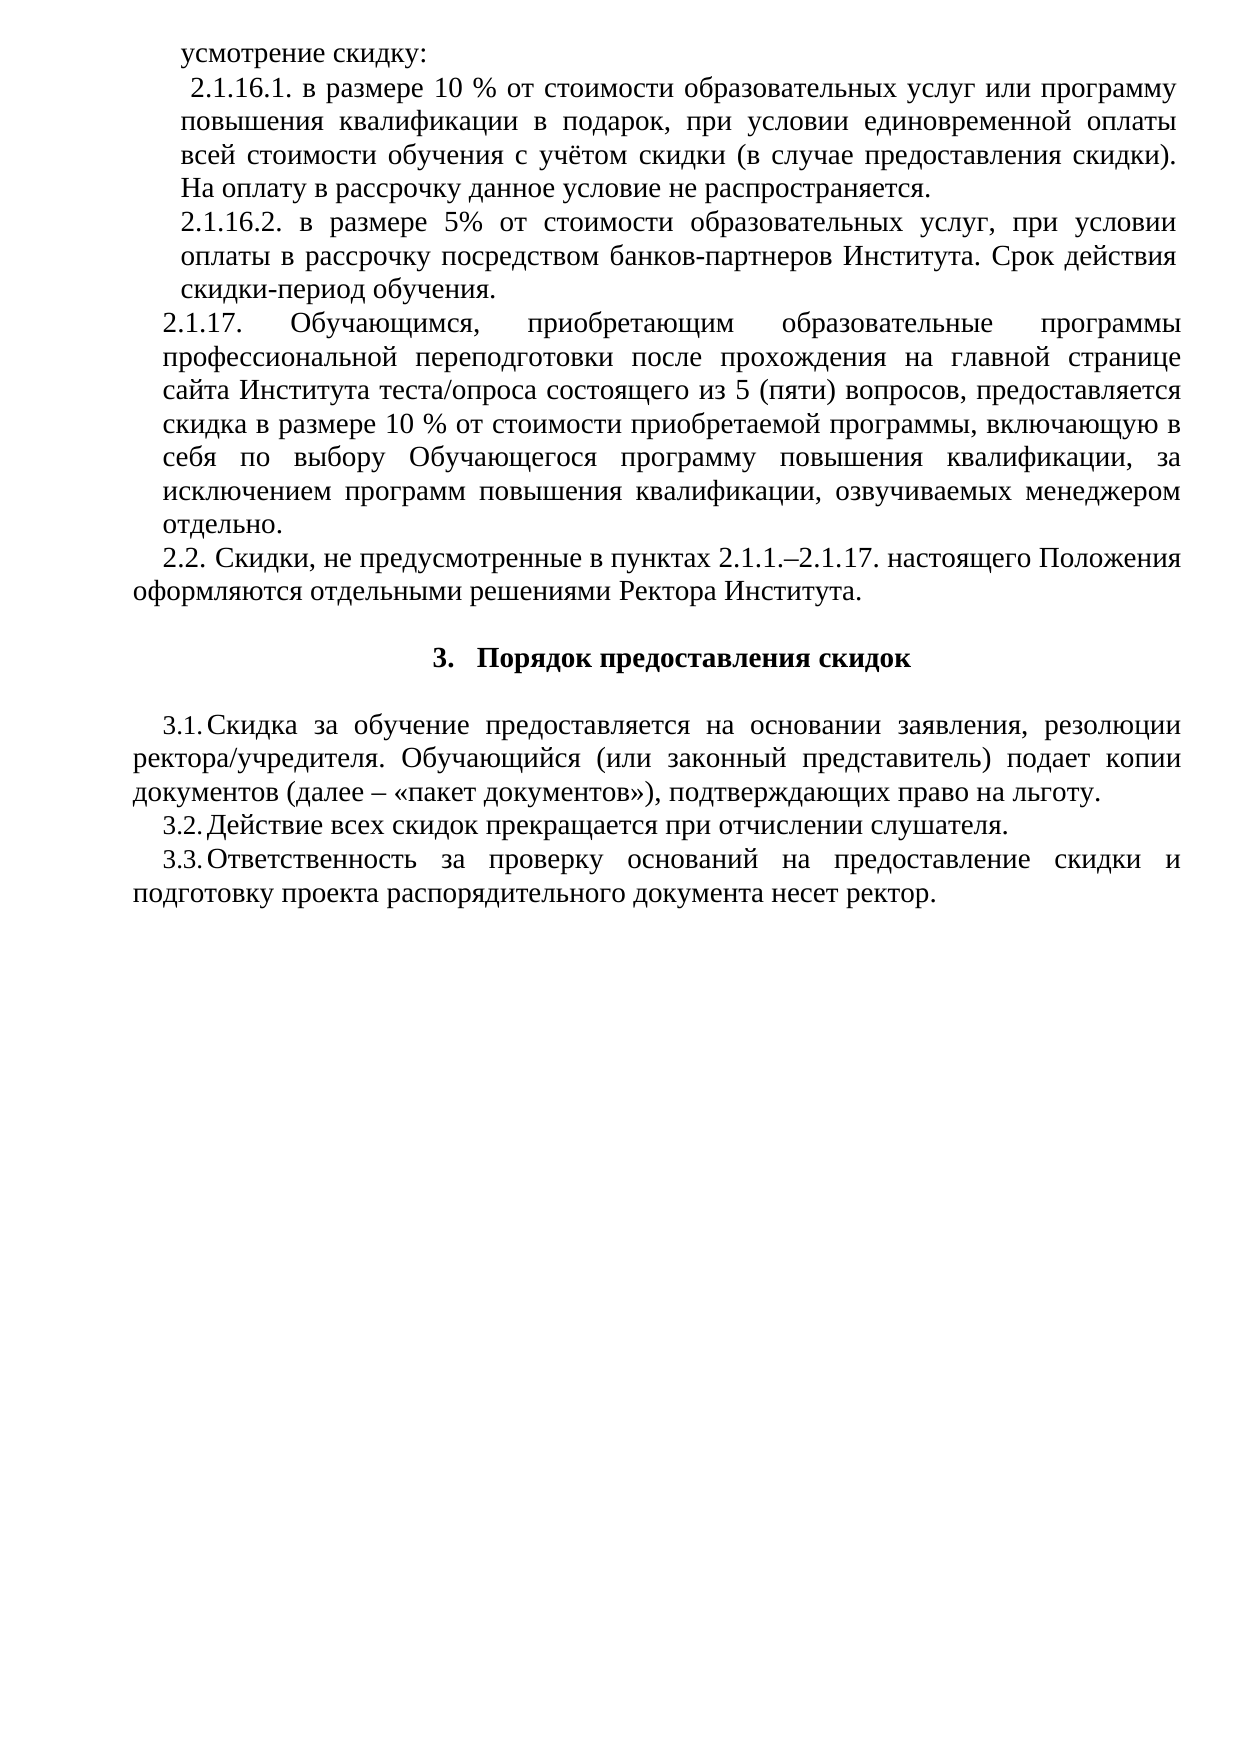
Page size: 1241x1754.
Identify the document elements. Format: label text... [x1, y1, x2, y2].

list Ответственность за проверку оснований на предоставление скидки и подготовку проекта распорядительного документа несет ректор. [133, 841, 1181, 908]
list 2.1.16.2. в размере 5% от стоимости образовательных услуг, при условии оплаты в рассрочку посредством банков-партнеров Института. Срок действия скидки-период обучения. [180, 204, 1178, 305]
list 2.1.17. Обучающимся, приобретающим образовательные программы профессиональной переподготовки после прохождения на главной странице сайта Института теста/опроса состоящего из 5 (пяти) вопросов, предоставляется скидка в размере 10 % от стоимости приобретаемой программы, включающую в себя по выбору Обучающегося программу повышения квалификации, за исключением программ повышения квалификации, озвучиваемых менеджером отдельно. [162, 305, 1182, 540]
list Скидка за обучение предоставляется на основании заявления, резолюции ректора/учредителя. Обучающийся (или законный представитель) подает копии документов (далее – «пакет документов»), подтверждающих право на льготу. [133, 707, 1181, 808]
list Скидки, не предусмотренные в пунктах 2.1.1.–2.1.17. настоящего Положения оформляются отдельными решениями Ректора Института. [133, 540, 1181, 607]
subtitle Порядок предоставления скидок [432, 640, 1192, 673]
list 2.1.16.1. в размере 10 % от стоимости образовательных услуг или программу повышения квалификации в подарок, при условии единовременной оплаты всей стоимости обучения с учётом скидки (в случае предоставления скидки). На оплату в рассрочку данное условие не распространяется. [180, 70, 1178, 204]
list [180, 35, 1178, 69]
list Действие всех скидок прекращается при отчислении слушателя. [162, 808, 1192, 841]
